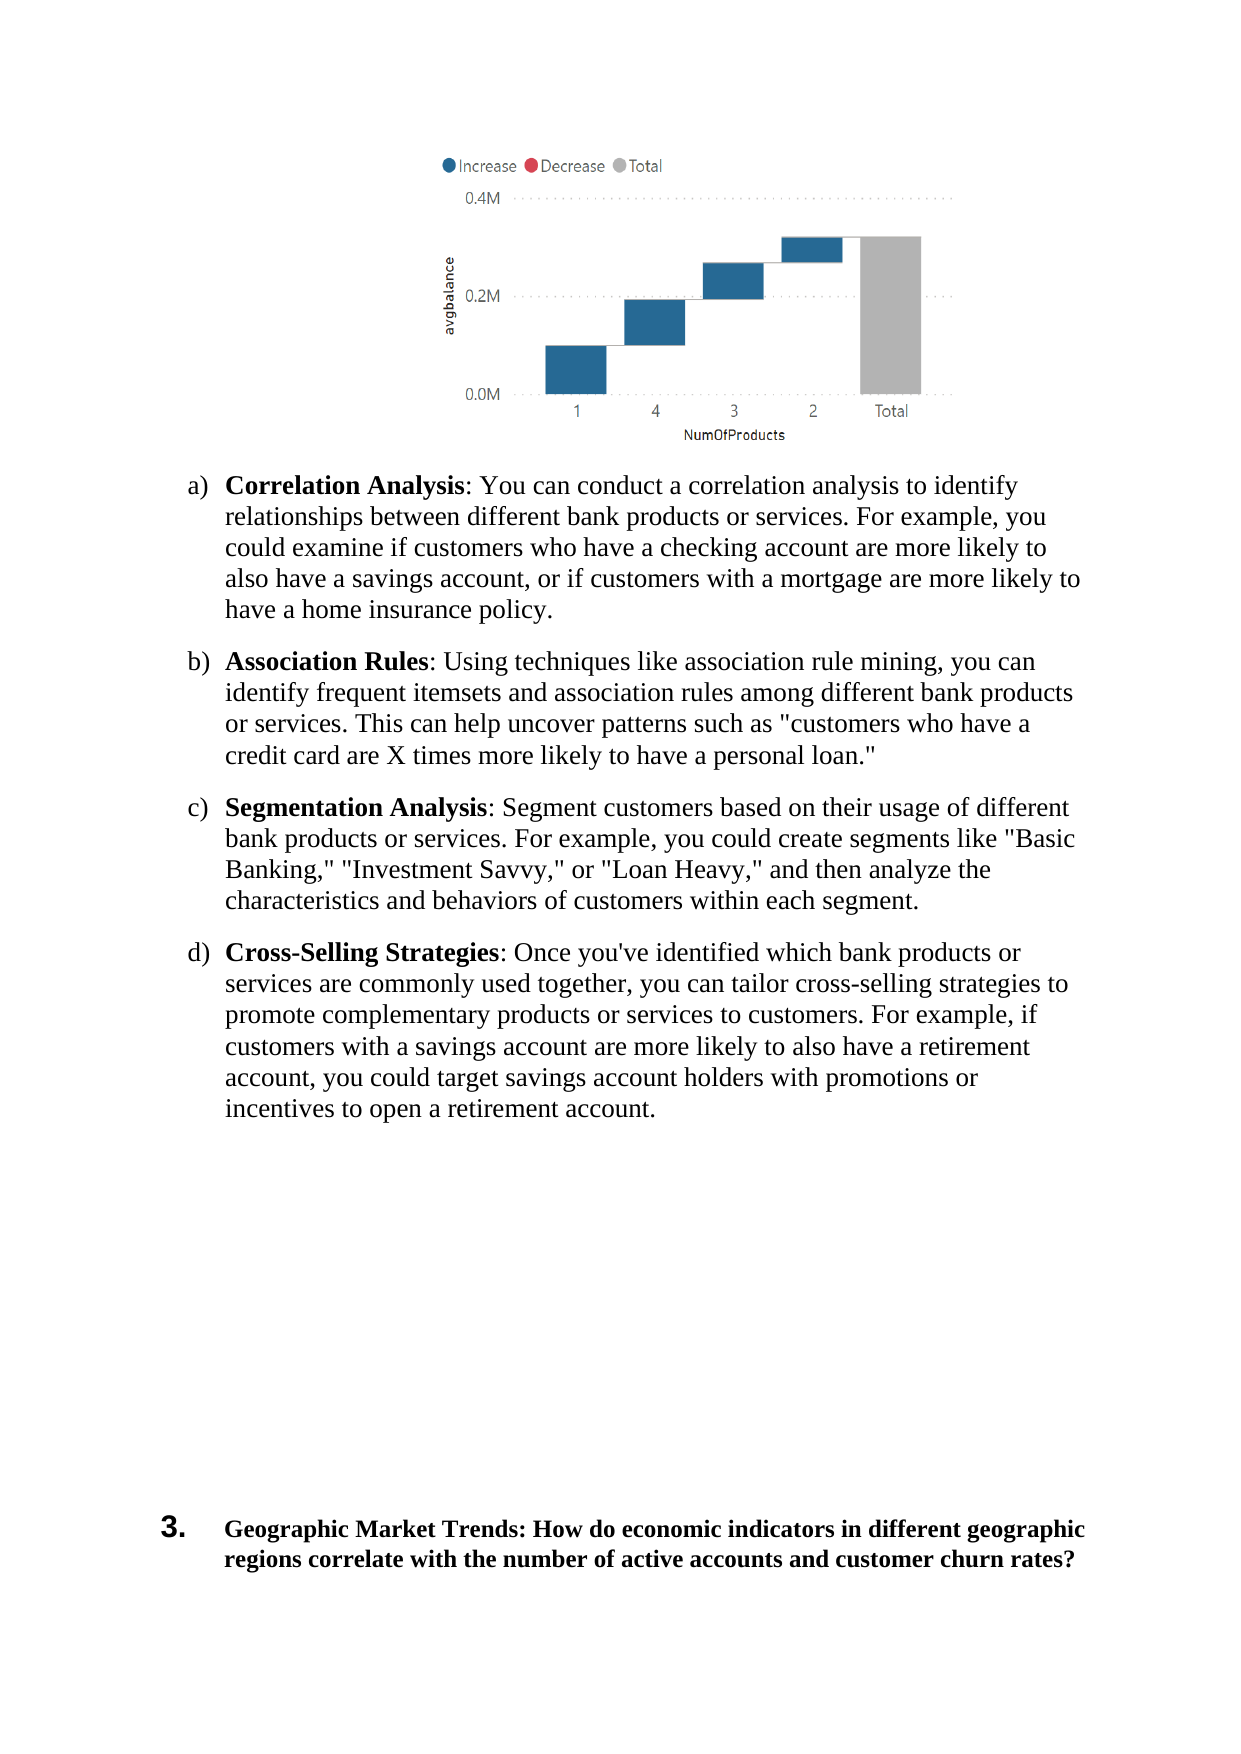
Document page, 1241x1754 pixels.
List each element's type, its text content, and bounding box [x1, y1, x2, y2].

picture [433, 150, 957, 448]
list Association Rules: Using techniques like association rule mining, you can identify frequent itemsets and association rules among different bank products or services. This can help uncover patterns such as "customers who have a credit card are X times more likely to have a personal loan." [187, 645, 1090, 770]
list Correlation Analysis: You can conduct a correlation analysis to identify relationships between different bank products or services. For example, you could examine if customers who have a checking account are more likely to also have a savings account, or if customers with a mortgage are more likely to have a home insurance policy. [187, 469, 1090, 624]
list Geographic Market Trends: How do economic indicators in different geographic regions correlate with the number of active accounts and customer churn rates? [186, 1508, 1090, 1572]
list Segmentation Analysis: Segment customers based on their usage of different bank products or services. For example, you could create segments like "Basic Banking," "Investment Savvy," or "Loan Heavy," and then analyze the characteristics and behaviors of customers within each segment. [187, 791, 1090, 915]
list Cross-Selling Strategies: Once you've identified which bank products or services are commonly used together, you can tailor cross-selling strategies to promote complementary products or services to customers. For example, if customers with a savings account are more likely to also have a retirement account, you could target savings account holders with promotions or incentives to open a retirement account. [187, 936, 1090, 1123]
